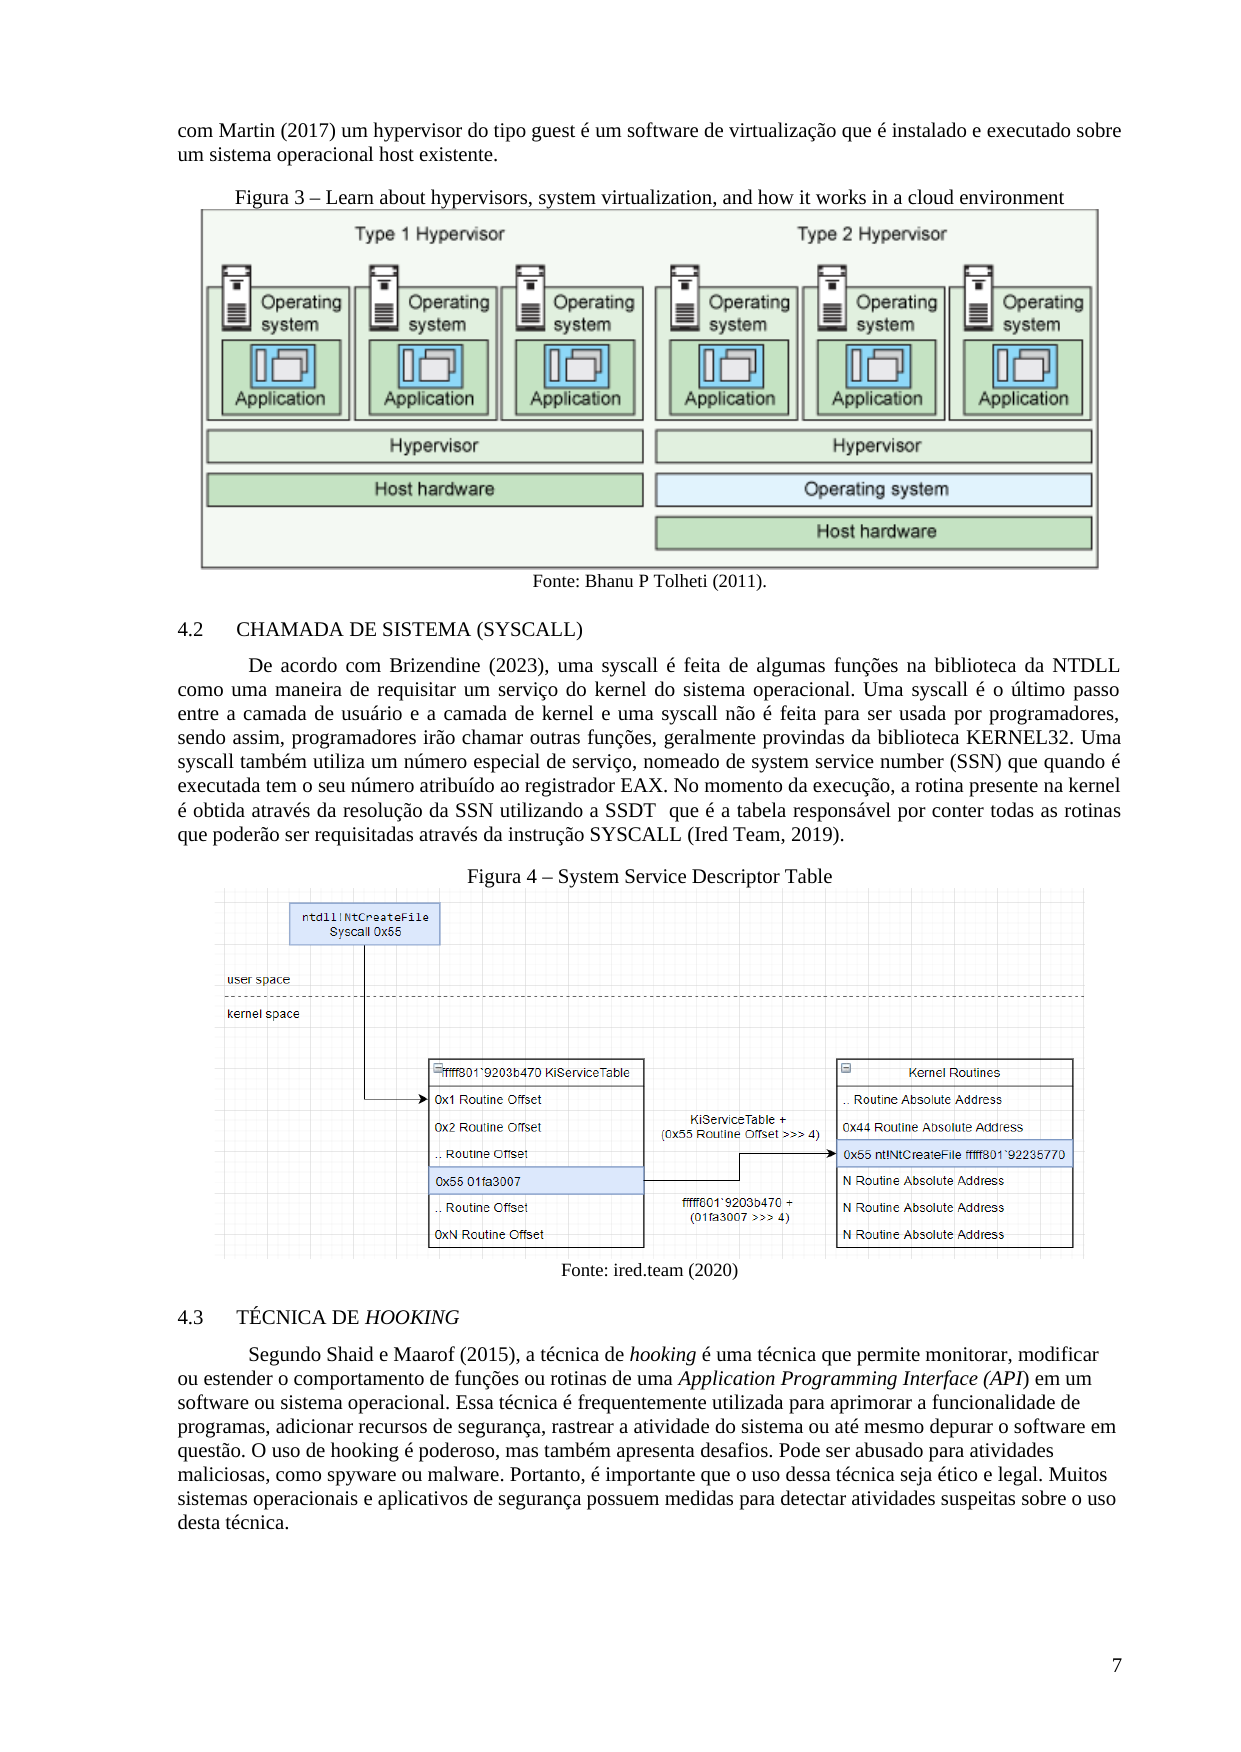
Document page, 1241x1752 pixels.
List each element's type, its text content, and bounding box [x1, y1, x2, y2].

text De acordo com Brizendine (2023), uma syscall é feita de algumas funções na biblioteca da NTDLL como uma maneira de requisitar um serviço do kernel do sistema operacional. Uma syscall é o último passo entre a camada de usuário e a camada de kernel e uma syscall não é feita para ser usada por programadores, sendo assim, programadores irão chamar outras funções, geralmente provindas da biblioteca KERNEL32. Uma syscall também utiliza um número especial de serviço, nomeado de system service number (SSN) que quando é executada tem o seu número atribuído ao registrador EAX. No momento da execução, a rotina presente na kernel é obtida através da resolução da SSN utilizando a SSDT que é a tabela responsável por conter todas as rotinas que poderão ser requisitadas através da instrução SYSCALL (Ired Team, 2019). [177, 653, 1122, 846]
text Segundo Shaid e Maarof (2015), a técnica de hooking é uma técnica que permite monitorar, modificar ou estender o comportamento de funções ou rotinas de uma Application Programming Interface (API) em um software ou sistema operacional. Essa técnica é frequentemente utilizada para aprimorar a funcionalidade de programas, adicionar recursos de segurança, rastrear a atividade do sistema ou até mesmo depurar o software em questão. O uso de hooking é poderoso, mas também apresenta desafios. Pode ser abusado para atividades maliciosas, como spyware ou malware. Portanto, é importante que o uso dessa técnica seja ético e legal. Muitos sistemas operacionais e aplicativos de segurança possuem medidas para detectar atividades suspeitas sobre o uso desta técnica. [177, 1342, 1122, 1534]
picture [214, 888, 1085, 1259]
text Fonte: Bhanu P Tolheti (2011). [177, 570, 1122, 592]
text Figura 4 – System Service Descriptor Table [177, 864, 1122, 888]
text Figura 3 – Learn about hypervisors, system virtualization, and how it works in a cloud environment [177, 185, 1122, 209]
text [177, 118, 1122, 166]
subtitle Chamada de sistema (syscall) [177, 617, 1122, 641]
text Fonte: ired.team (2020) [177, 1259, 1122, 1280]
picture [200, 209, 1099, 570]
subtitle Técnica de hooking [177, 1305, 1122, 1329]
